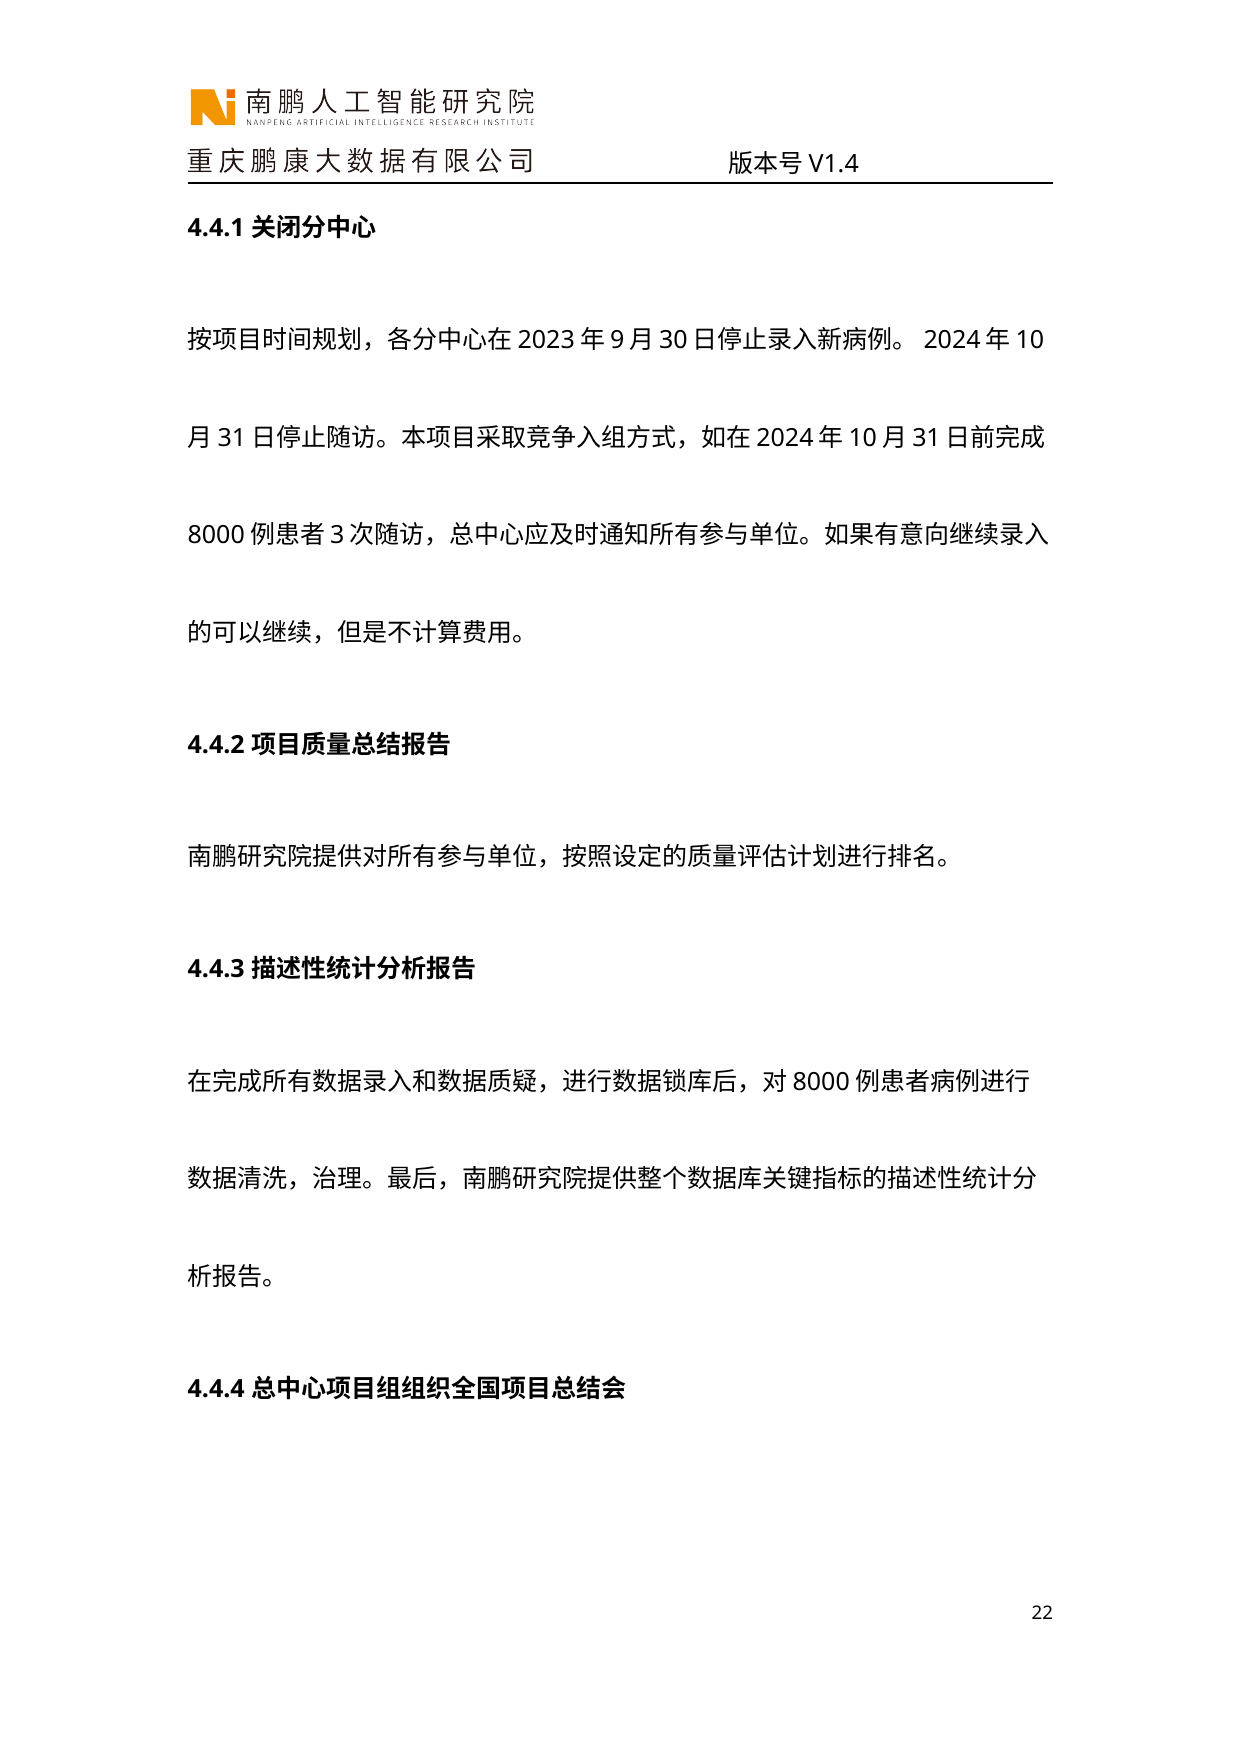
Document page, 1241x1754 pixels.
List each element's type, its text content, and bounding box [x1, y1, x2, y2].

list 4.4.3 描述性统计分析报告 [187, 934, 1053, 999]
picture [187, 88, 534, 173]
list 南鹏研究院提供对所有参与单位，按照设定的质量评估计划进行排名。 [187, 822, 1053, 887]
list 4.4.4 总中心项目组组织全国项目总结会 [187, 1354, 1053, 1419]
list 按项目时间规划，各分中心在2023年9月30日停止录入新病例。 2024年10月31日停止随访。本项目采取竞争入组方式，如在2024年10月31日前完成8000例患者3次随访，总中心应及时通知所有参与单位。如果有意向继续录入的可以继续，但是不计算费用。 [187, 305, 1053, 663]
list 在完成所有数据录入和数据质疑，进行数据锁库后，对8000例患者病例进行数据清洗，治理。最后，南鹏研究院提供整个数据库关键指标的描述性统计分析报告。 [187, 1047, 1053, 1307]
list 4.4.2 项目质量总结报告 [187, 710, 1053, 775]
list 4.4.1 关闭分中心 [187, 193, 1053, 258]
